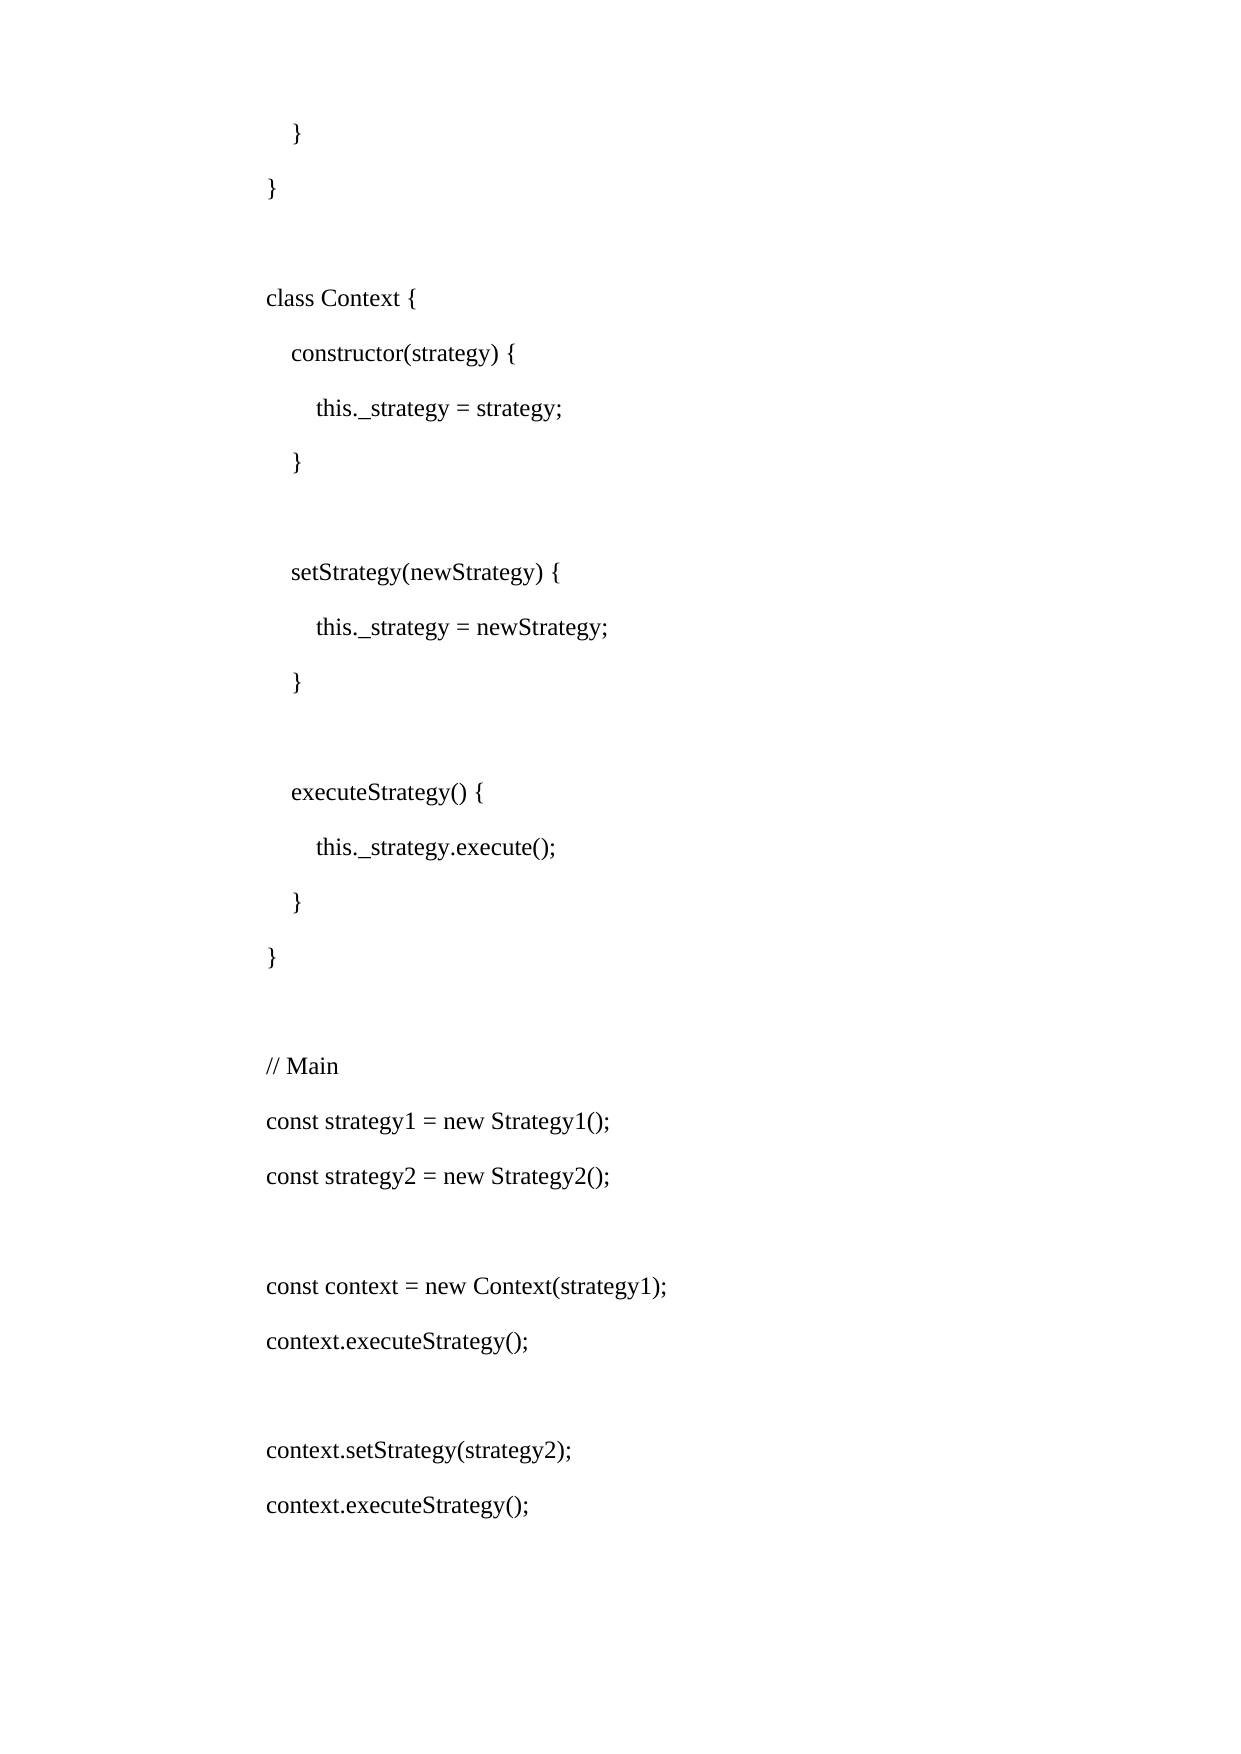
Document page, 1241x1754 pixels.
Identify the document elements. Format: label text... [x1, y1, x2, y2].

text this._strategy = newStrategy; [177, 612, 1152, 641]
text } [177, 447, 1152, 476]
text } [177, 667, 1152, 696]
text executeStrategy() { [177, 777, 1152, 806]
text this._strategy = strategy; [177, 393, 1152, 421]
text } [177, 942, 1152, 970]
text constructor(strategy) { [177, 338, 1152, 366]
text } [177, 118, 1152, 147]
text const strategy1 = new Strategy1(); [177, 1106, 1152, 1135]
text // Main [177, 1051, 1152, 1080]
text } [177, 887, 1152, 915]
text class Context { [177, 283, 1152, 312]
text const context = new Context(strategy1); [177, 1271, 1152, 1300]
text setStrategy(newStrategy) { [177, 557, 1152, 586]
text context.setStrategy(strategy2); [177, 1436, 1152, 1464]
text context.executeStrategy(); [177, 1491, 1152, 1519]
text const strategy2 = new Strategy2(); [177, 1161, 1152, 1190]
text } [177, 173, 1152, 202]
text context.executeStrategy(); [177, 1326, 1152, 1354]
text this._strategy.execute(); [177, 832, 1152, 861]
